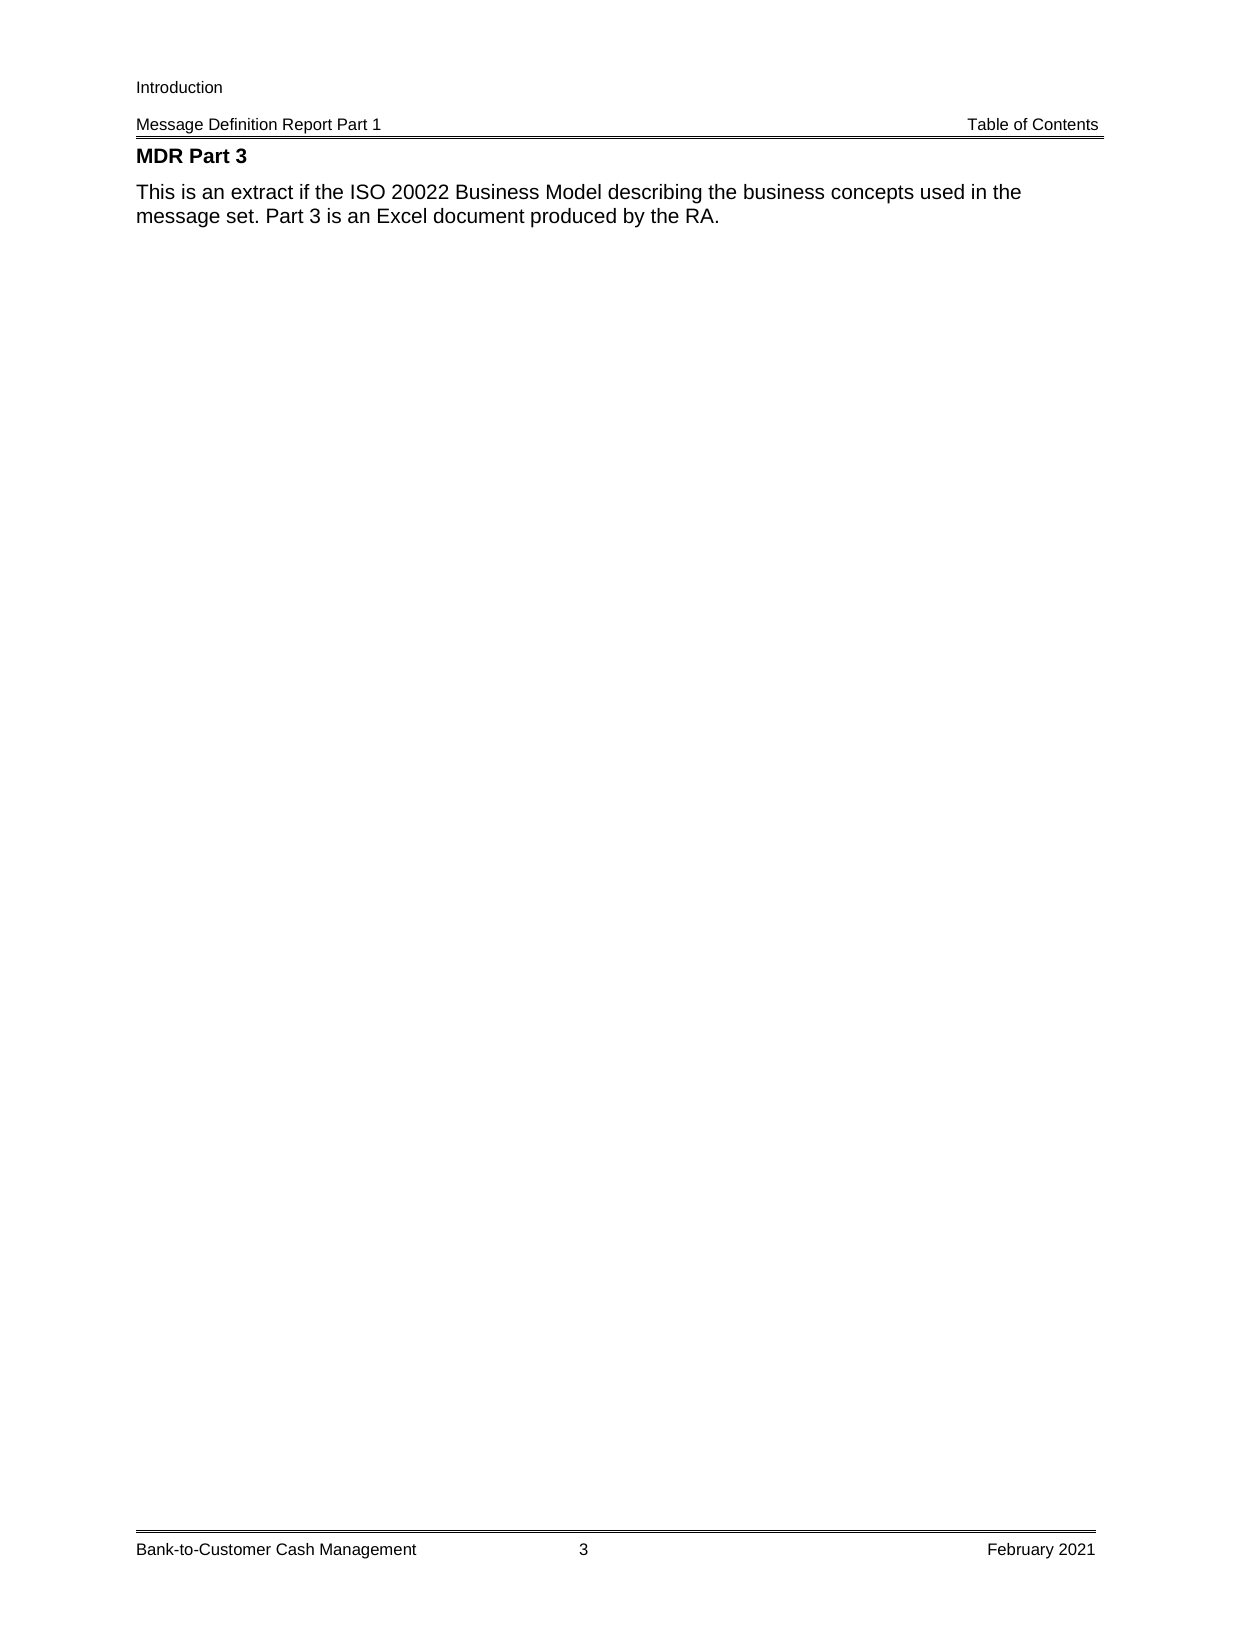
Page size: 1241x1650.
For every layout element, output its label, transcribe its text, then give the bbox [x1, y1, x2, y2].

text MDR Part 3 [136, 143, 1104, 167]
text This is an extract if the ISO 20022 Business Model describing the business concepts used in the message set. Part 3 is an Excel document produced by the RA. [136, 180, 1104, 228]
